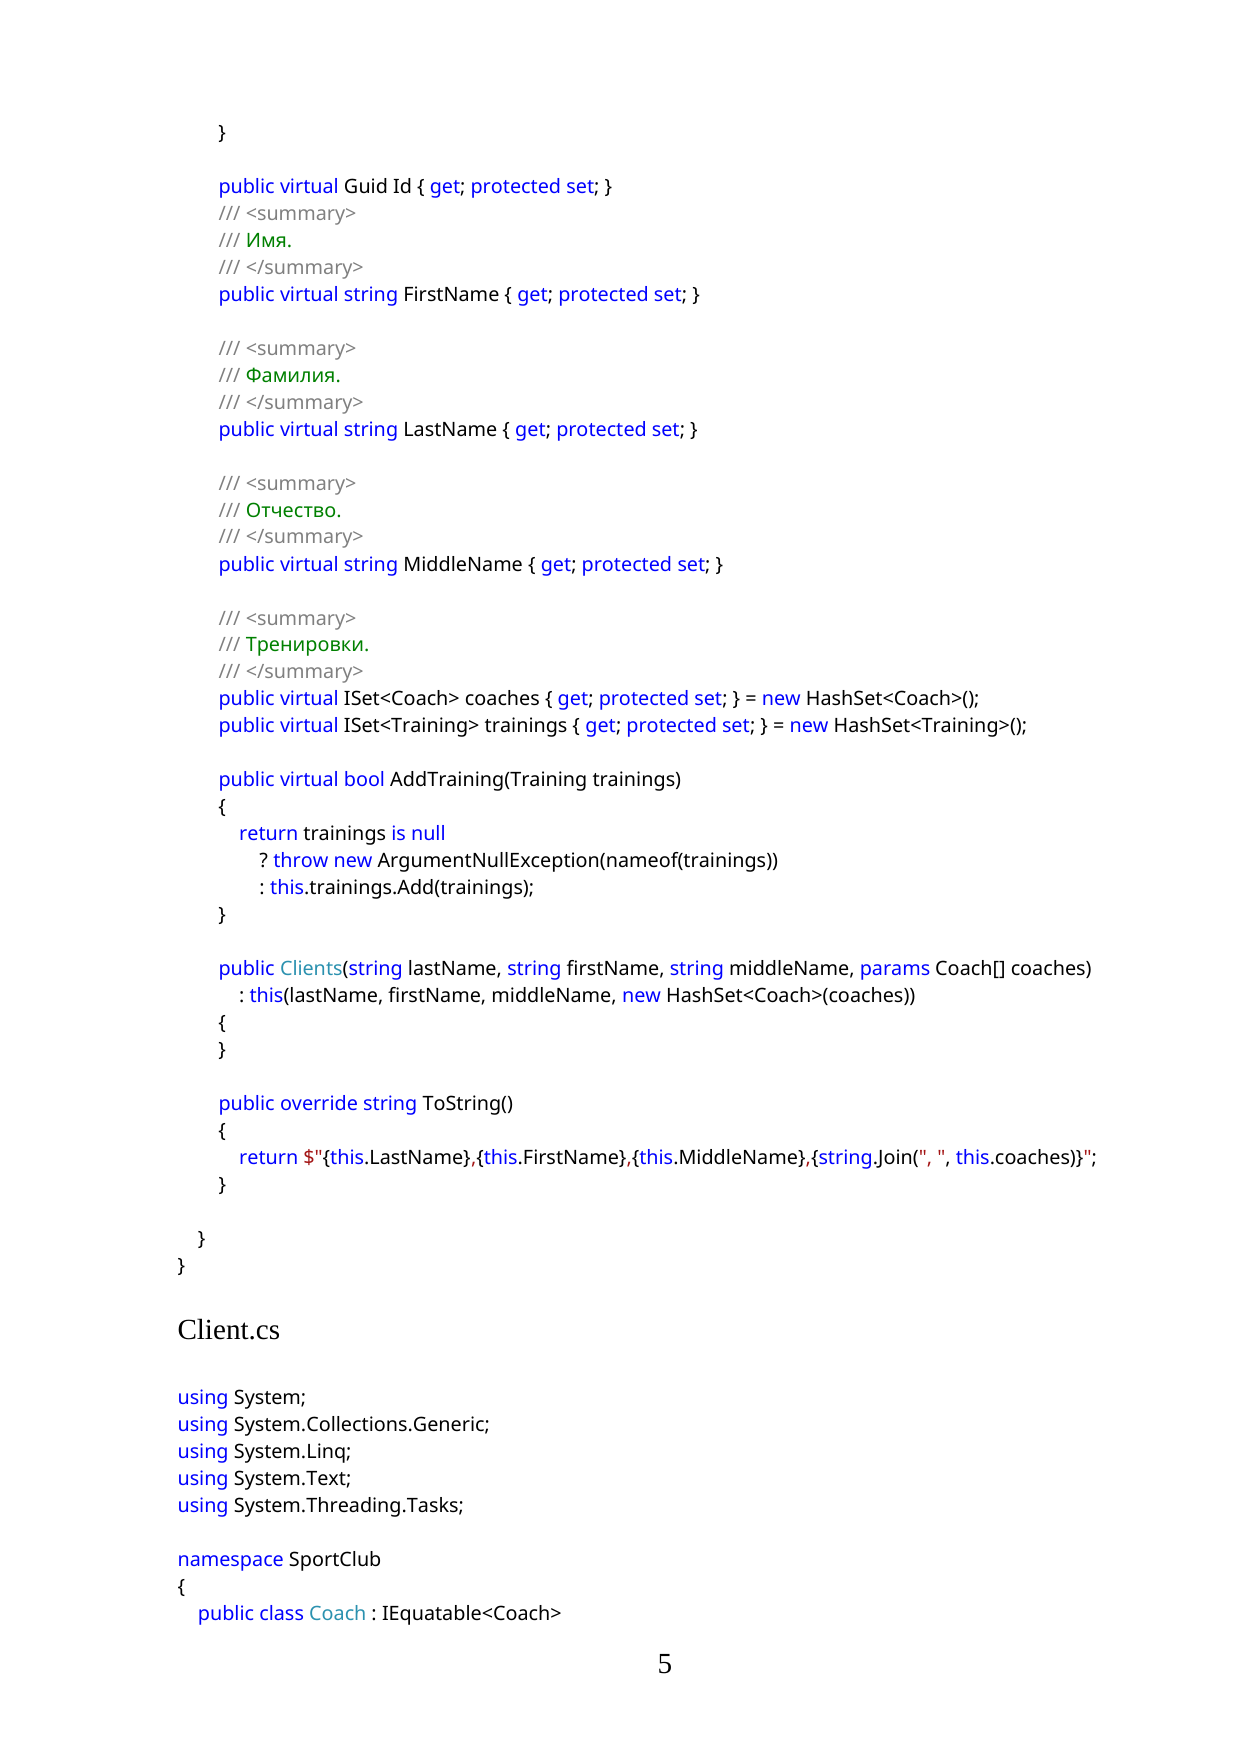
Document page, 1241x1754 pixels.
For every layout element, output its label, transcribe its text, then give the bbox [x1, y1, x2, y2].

text /// <summary> [177, 199, 1152, 226]
text public virtual Guid Id { get; protected set; } [177, 172, 1152, 199]
text : this.trainings.Add(trainings); [177, 873, 1152, 901]
text } [177, 1035, 1152, 1062]
text } [177, 1224, 1152, 1251]
text public Clients(string lastName, string firstName, string middleName, params Coach[] coaches) [177, 954, 1152, 981]
text using System.Linq; [177, 1438, 1152, 1464]
text } [177, 1170, 1152, 1197]
text } [177, 901, 1152, 927]
text } [177, 118, 1152, 145]
text public virtual string LastName { get; protected set; } [177, 415, 1152, 442]
text using System.Threading.Tasks; [177, 1492, 1152, 1518]
text public virtual string FirstName { get; protected set; } [177, 280, 1152, 307]
text /// Отчество. [177, 496, 1152, 523]
text { [177, 793, 1152, 819]
text namespace SportClub [177, 1546, 1152, 1572]
text /// </summary> [177, 523, 1152, 550]
text public class Coach : IEquatable<Coach> [177, 1599, 1152, 1626]
text using System.Collections.Generic; [177, 1411, 1152, 1438]
text public virtual bool AddTraining(Training trainings) [177, 766, 1152, 793]
text public virtual ISet<Coach> coaches { get; protected set; } = new HashSet<Coach>(); [177, 685, 1152, 712]
text { [177, 1008, 1152, 1035]
text /// </summary> [177, 658, 1152, 685]
text /// </summary> [177, 253, 1152, 280]
text Client.cs [177, 1312, 1152, 1346]
text /// Фамилия. [177, 361, 1152, 388]
text public virtual string MiddleName { get; protected set; } [177, 550, 1152, 577]
text /// Имя. [177, 226, 1152, 253]
text ? throw new ArgumentNullException(nameof(trainings)) [177, 847, 1152, 873]
text /// <summary> [177, 334, 1152, 361]
text using System; [177, 1384, 1152, 1411]
text /// <summary> [177, 469, 1152, 496]
text } [177, 1251, 1152, 1278]
text return trainings is null [177, 819, 1152, 847]
text /// <summary> [177, 604, 1152, 631]
text public override string ToString() [177, 1089, 1152, 1116]
text { [177, 1572, 1152, 1599]
text return $"{this.LastName},{this.FirstName},{this.MiddleName},{string.Join(", ", this.coaches)}"; [177, 1143, 1152, 1170]
text using System.Text; [177, 1464, 1152, 1492]
text : this(lastName, firstName, middleName, new HashSet<Coach>(coaches)) [177, 981, 1152, 1008]
text /// </summary> [177, 388, 1152, 415]
text public virtual ISet<Training> trainings { get; protected set; } = new HashSet<Training>(); [177, 712, 1152, 739]
text /// Тренировки. [177, 631, 1152, 658]
text { [177, 1116, 1152, 1143]
